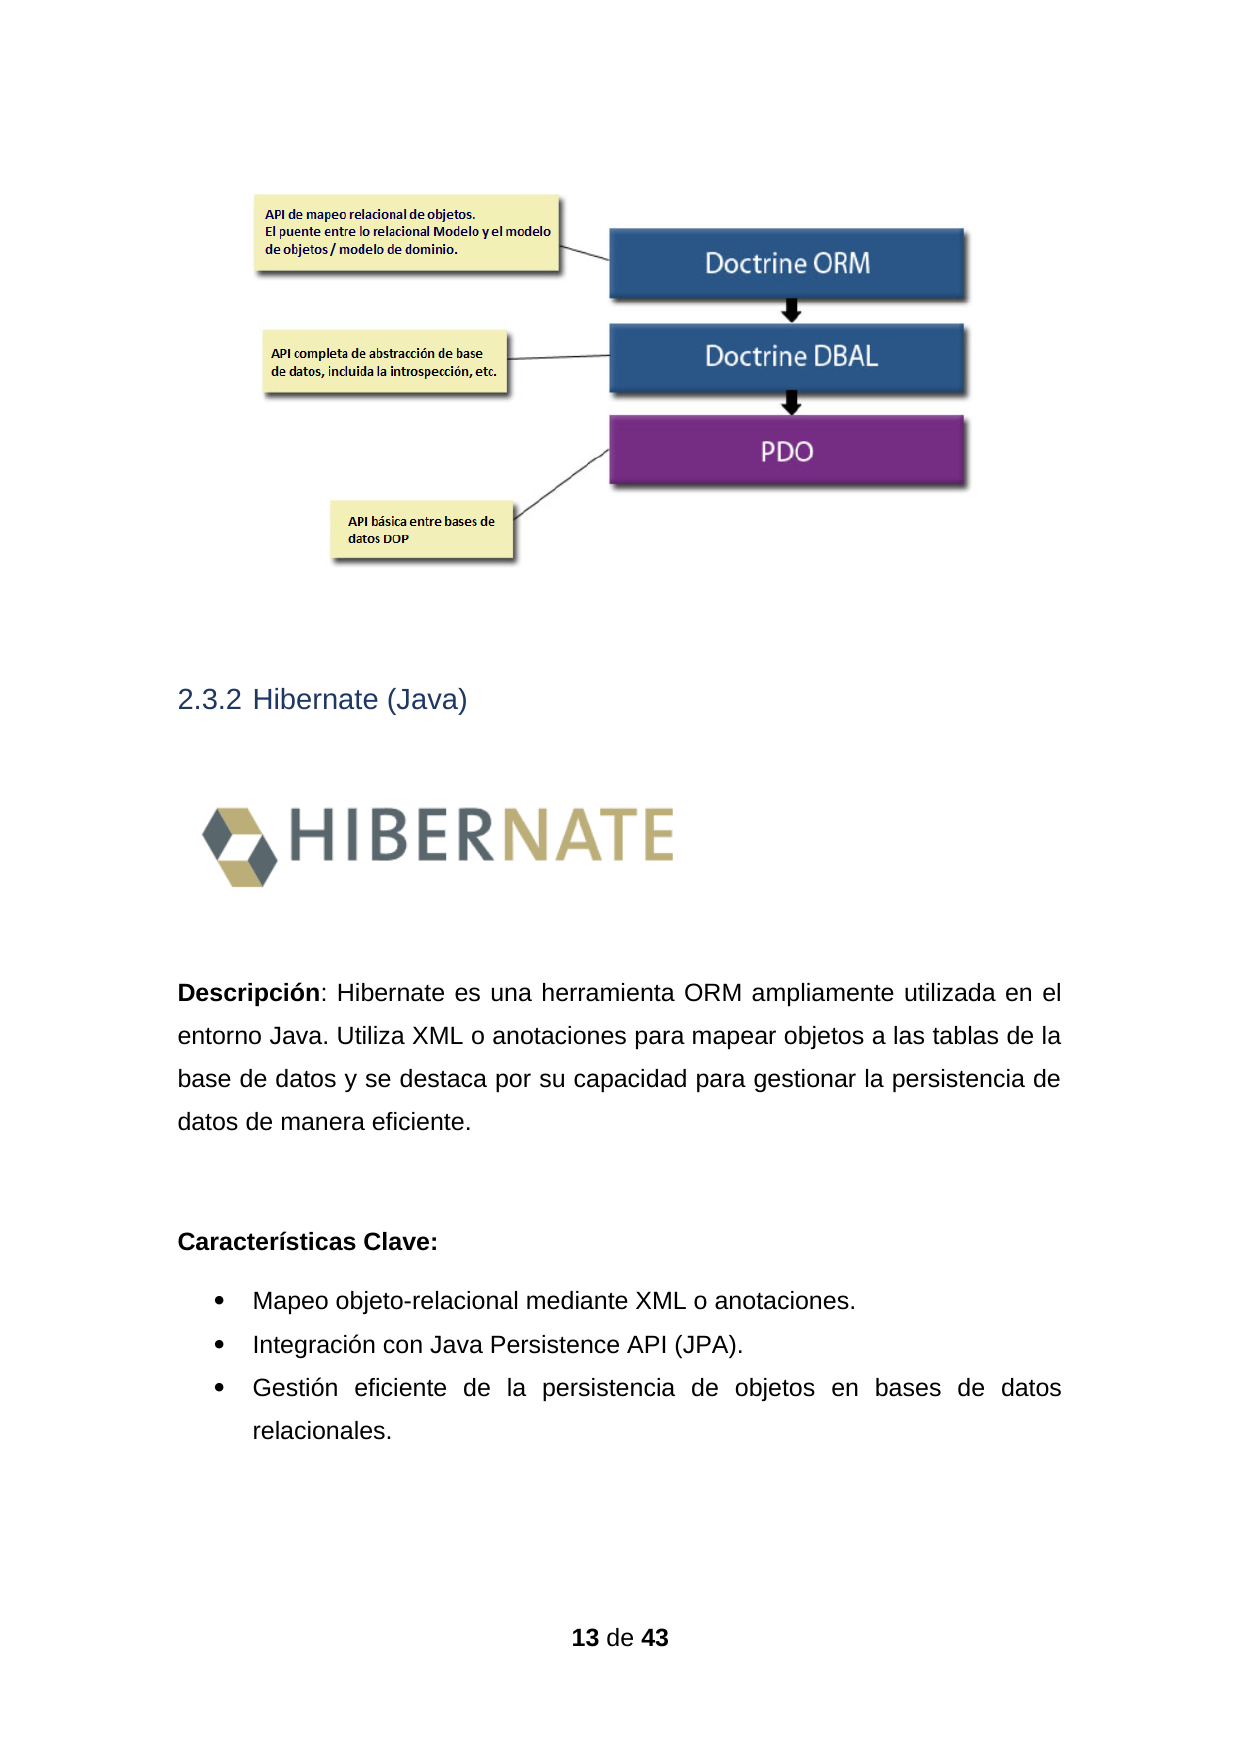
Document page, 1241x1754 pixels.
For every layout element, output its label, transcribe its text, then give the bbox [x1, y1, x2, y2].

subtitle Hibernate (Java) [177, 682, 1063, 715]
list Gestión eficiente de la persistencia de objetos en bases de datos relacionales. [215, 1373, 1063, 1445]
list Mapeo objeto-relacional mediante XML o anotaciones. [215, 1286, 1063, 1315]
picture [177, 765, 718, 911]
text Características Clave: [177, 1227, 1063, 1255]
text Descripción: Hibernate es una herramienta ORM ampliamente utilizada en el entorno Java. Utiliza XML o anotaciones para mapear objetos a las tablas de la base de datos y se destaca por su capacidad para gestionar la persistencia de datos de manera eficiente. [177, 978, 1063, 1136]
picture [217, 147, 1021, 610]
list Integración con Java Persistence API (JPA). [215, 1329, 1063, 1358]
